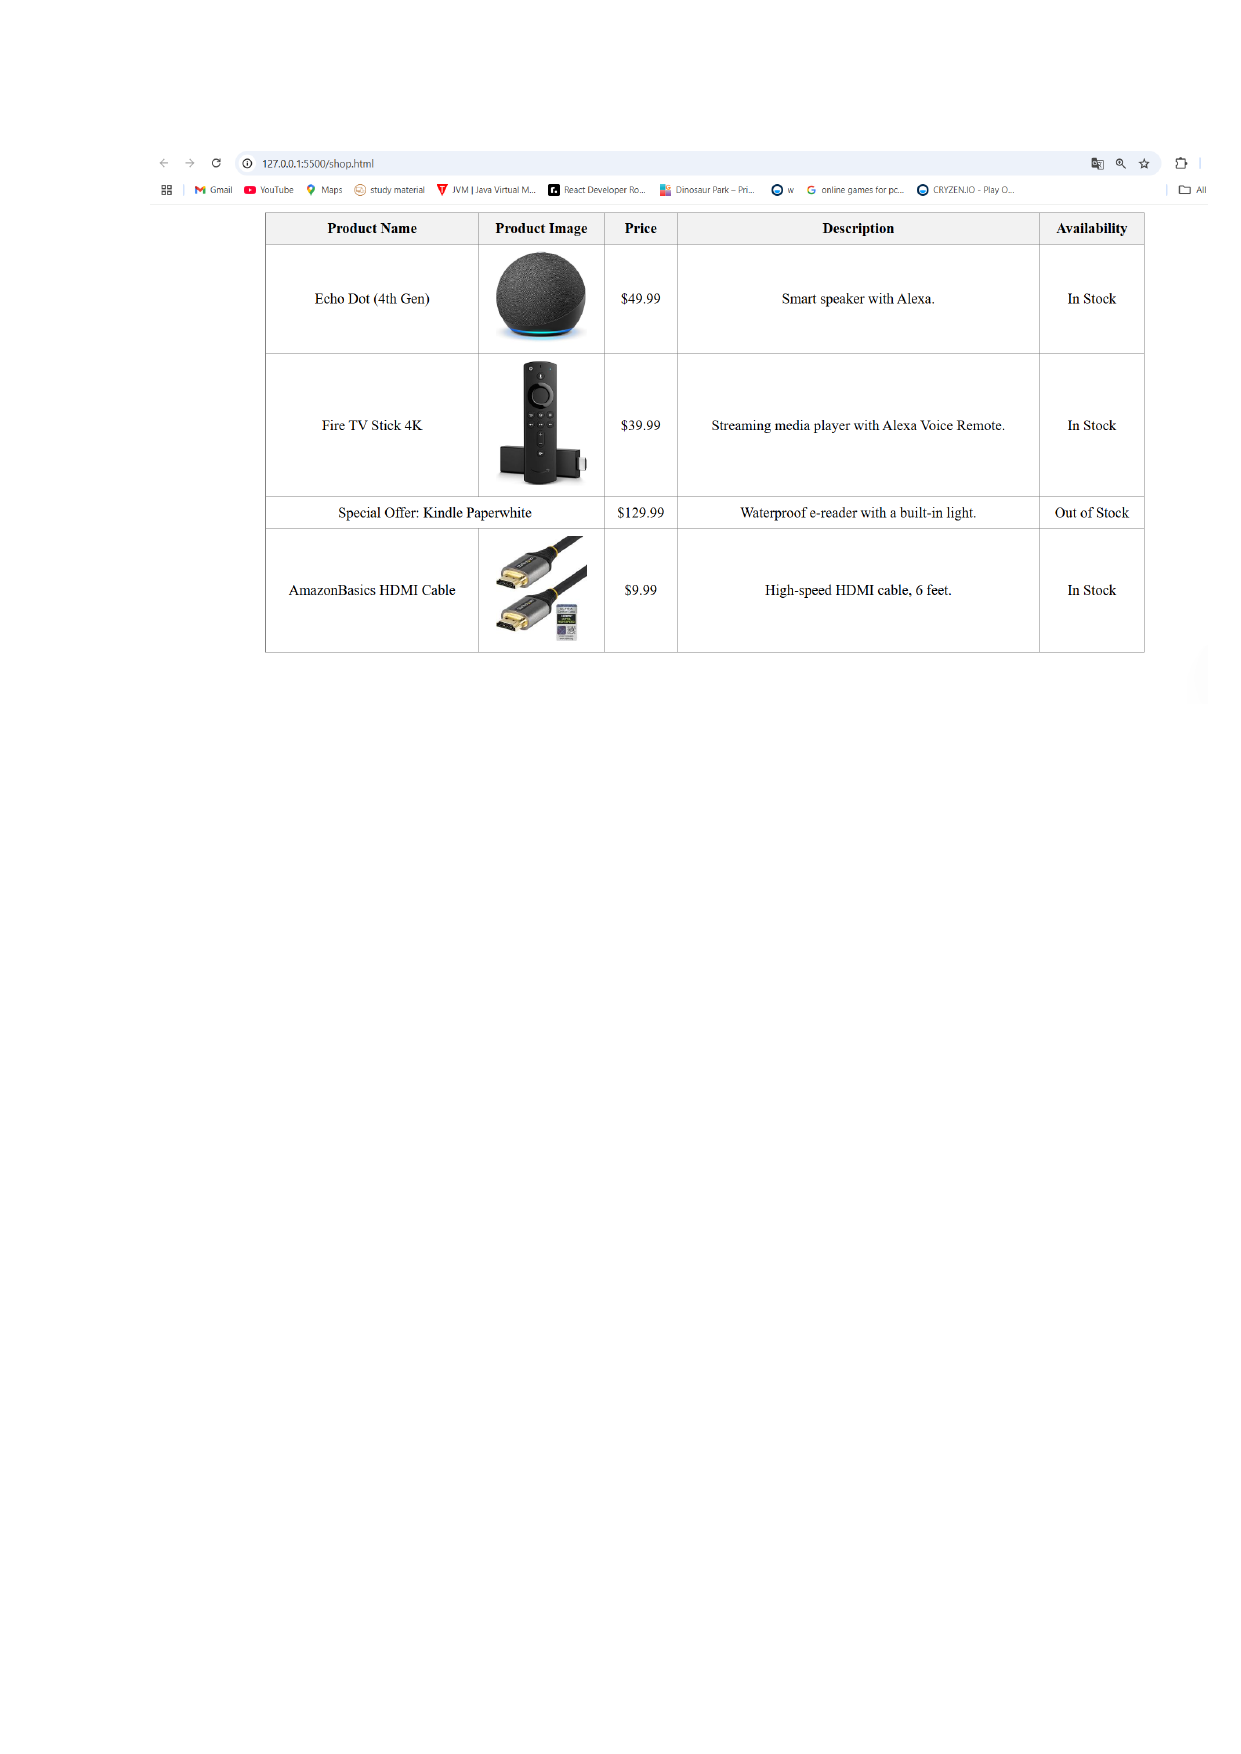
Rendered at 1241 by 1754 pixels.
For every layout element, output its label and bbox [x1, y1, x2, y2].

picture [150, 150, 1208, 704]
